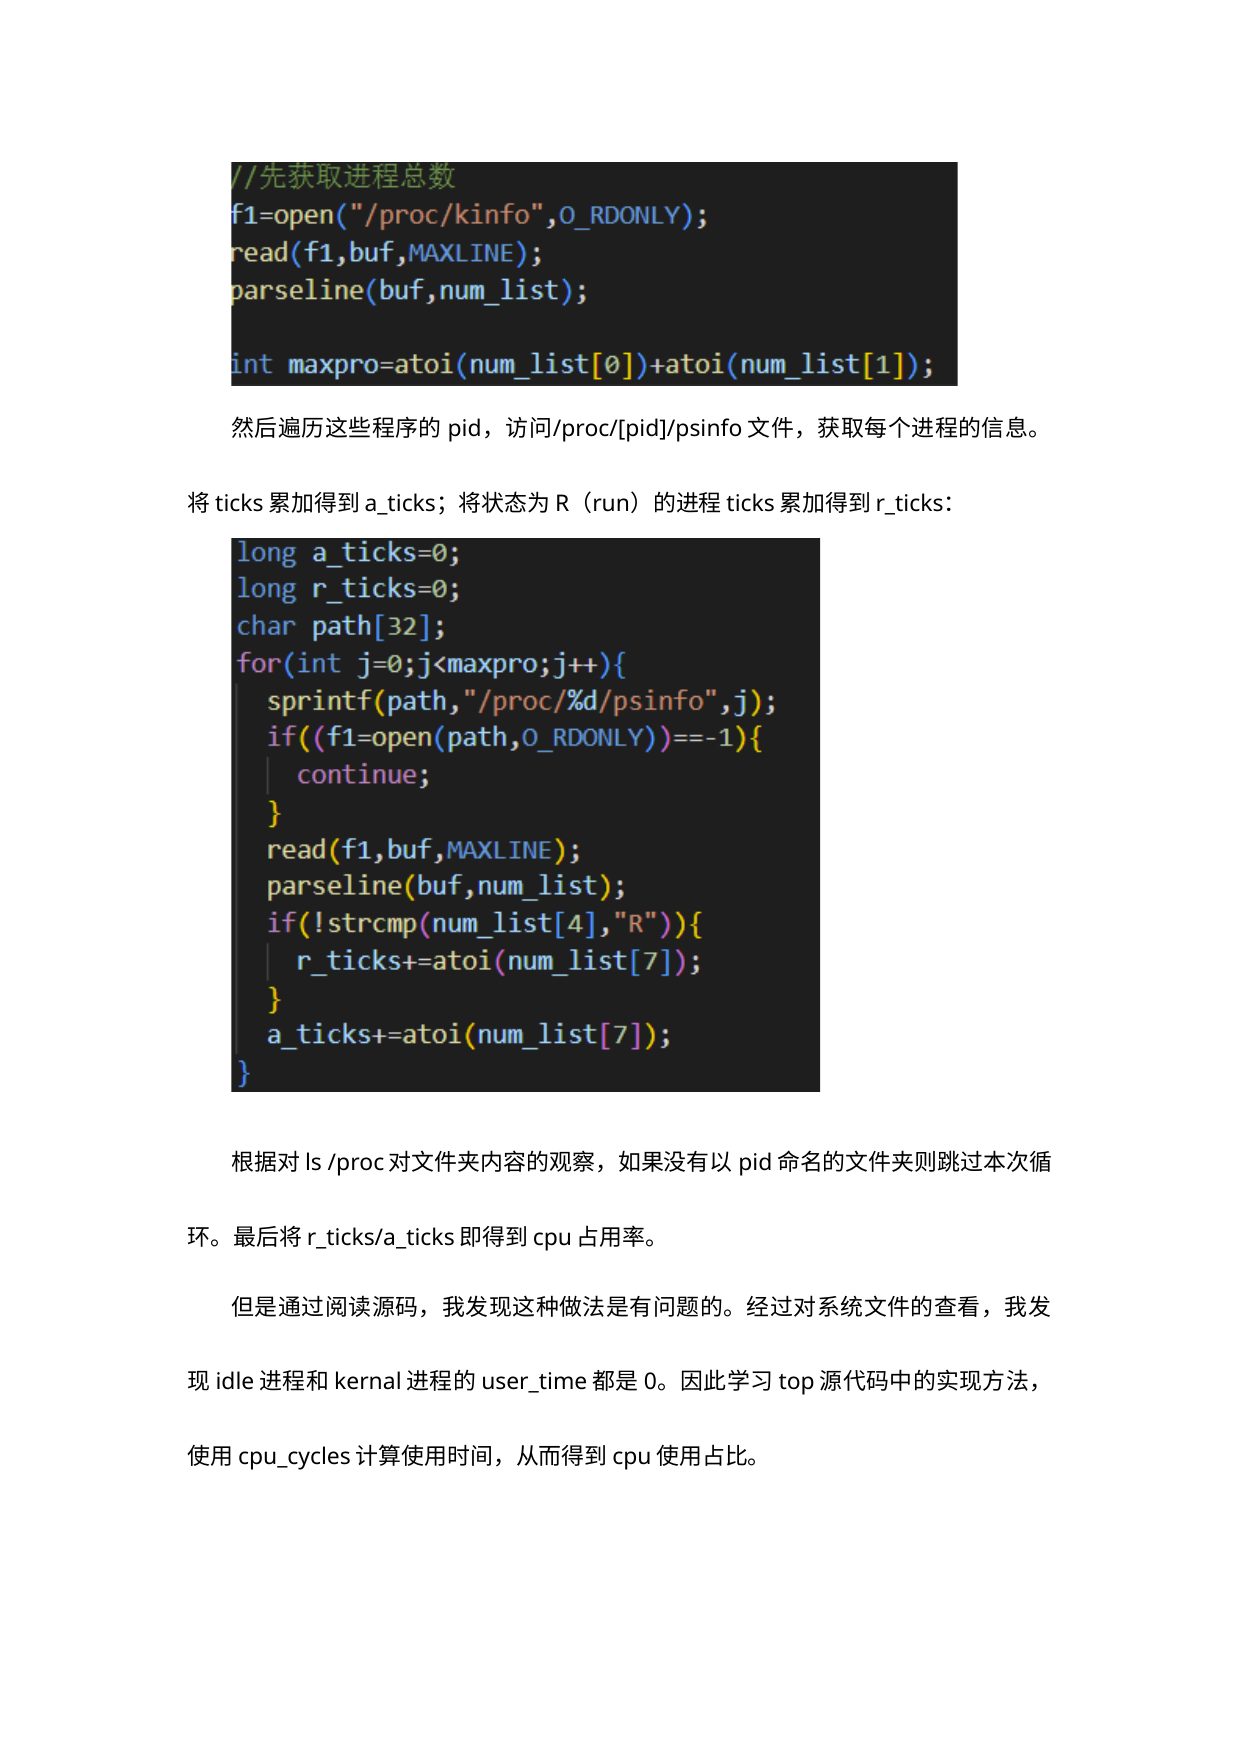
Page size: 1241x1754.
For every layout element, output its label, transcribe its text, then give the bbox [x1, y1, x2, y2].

text 根据对ls /proc对文件夹内容的观察，如果没有以pid命名的文件夹则跳过本次循环。最后将r_ticks/a_ticks即得到cpu占用率。 [187, 1128, 1053, 1268]
text 然后遍历这些程序的pid，访问/proc/[pid]/psinfo文件，获取每个进程的信息。将ticks累加得到a_ticks；将状态为R（run）的进程ticks累加得到r_ticks： [187, 394, 1053, 533]
picture [231, 162, 958, 386]
picture [231, 538, 821, 1092]
text 但是通过阅读源码，我发现这种做法是有问题的。经过对系统文件的查看，我发现idle进程和kernal进程的user_time都是0。因此学习top源代码中的实现方法，使用cpu_cycles计算使用时间，从而得到cpu使用占比。 [187, 1273, 1053, 1487]
